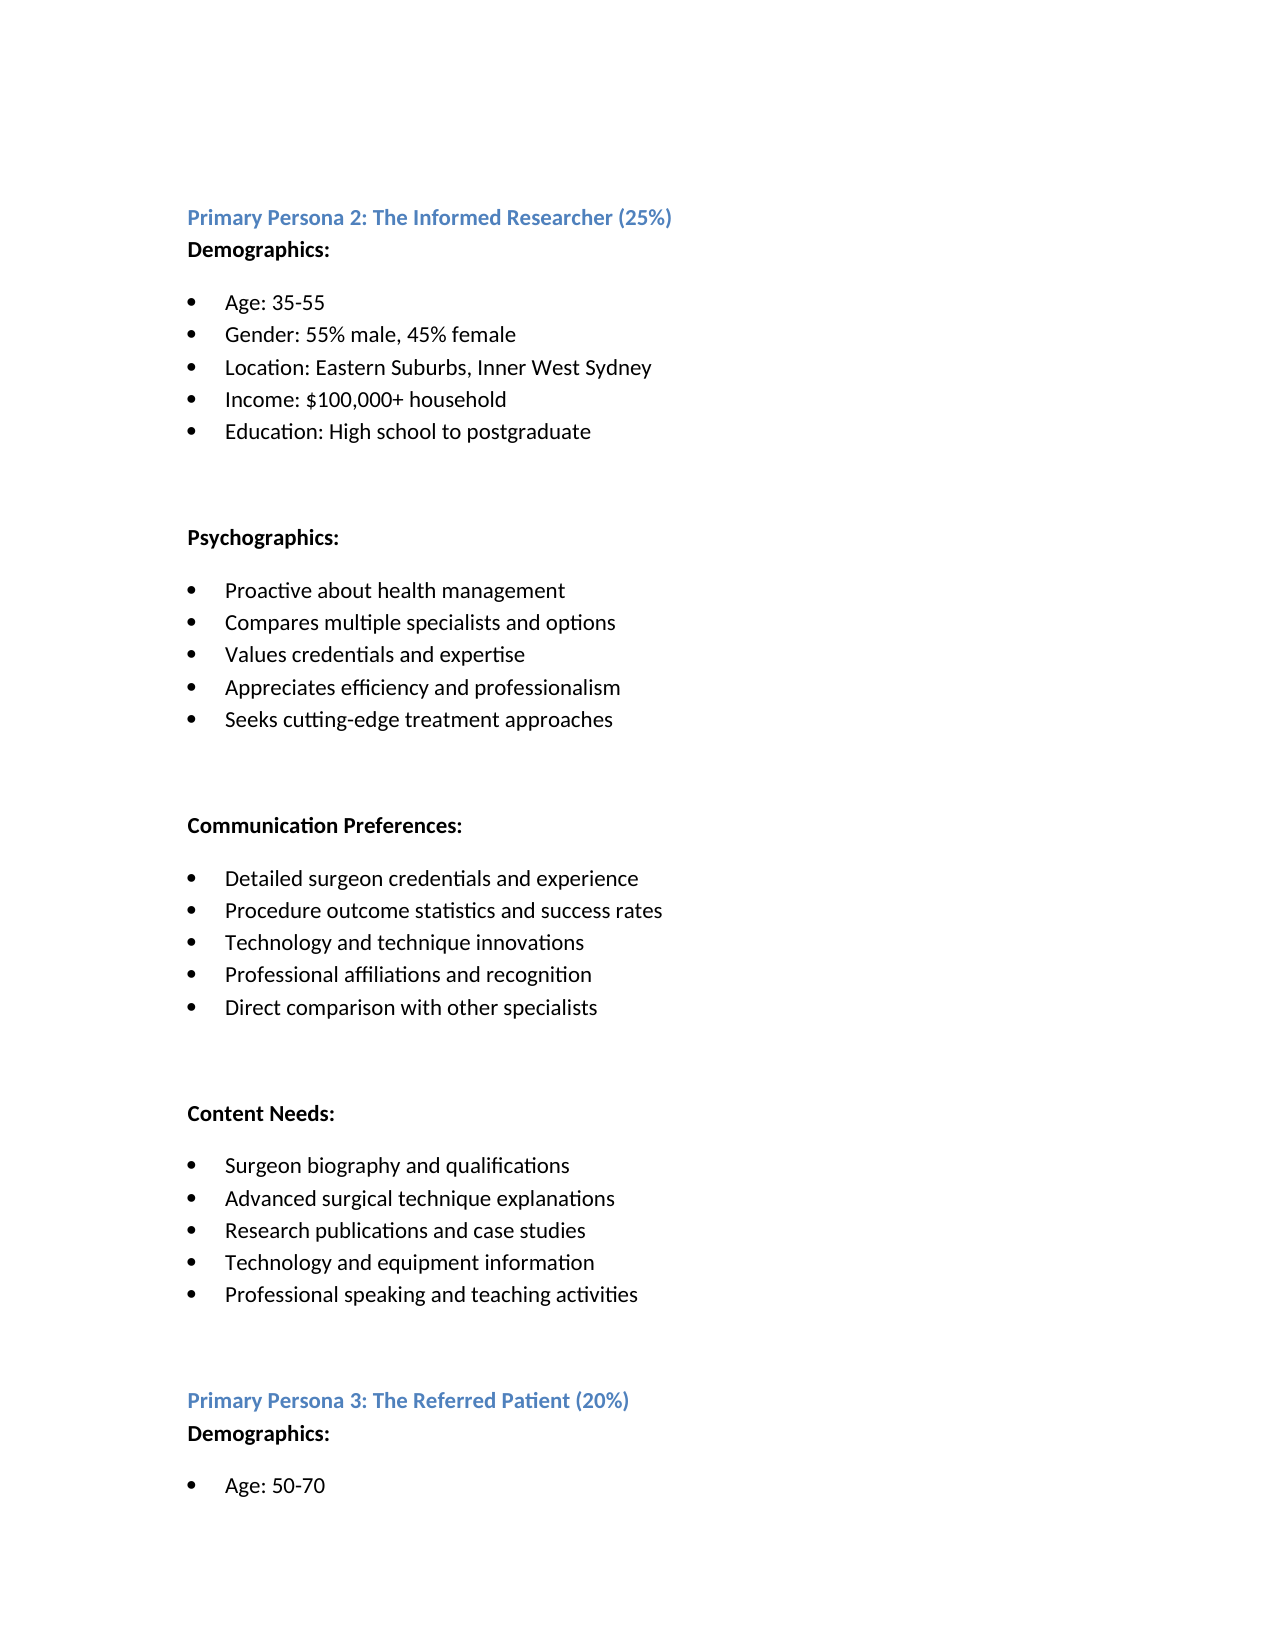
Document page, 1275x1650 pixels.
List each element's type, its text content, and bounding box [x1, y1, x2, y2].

list Values credentials and expertise [187, 640, 1087, 668]
list Technology and technique innovations [187, 928, 1087, 956]
subtitle Primary Persona 3: The Referred Patient (20%) [187, 1386, 1087, 1414]
list Detailed surgeon credentials and experience [187, 864, 1087, 892]
text Psychographics: [187, 523, 1087, 551]
list Professional affiliations and recognition [187, 960, 1087, 988]
text Content Needs: [187, 1099, 1087, 1127]
list Surgeon biography and qualifications [187, 1152, 1087, 1180]
list Age: 35-55 [187, 288, 1087, 316]
list Research publications and case studies [187, 1216, 1087, 1244]
text Demographics: [187, 235, 1087, 263]
list Direct comparison with other specialists [187, 993, 1087, 1021]
list Gender: 55% male, 45% female [187, 320, 1087, 348]
list Income: $100,000+ household [187, 385, 1087, 413]
list Appreciates efficiency and professionalism [187, 673, 1087, 701]
list Compares multiple specialists and options [187, 608, 1087, 636]
list Location: Eastern Suburbs, Inner West Sydney [187, 353, 1087, 381]
list Procedure outcome statistics and success rates [187, 896, 1087, 924]
list Education: High school to postgraduate [187, 417, 1087, 445]
list Proactive about health management [187, 576, 1087, 604]
list Age: 50-70 [187, 1472, 1087, 1500]
list Technology and equipment information [187, 1248, 1087, 1276]
text Communication Preferences: [187, 811, 1087, 839]
list Advanced surgical technique explanations [187, 1184, 1087, 1212]
text Demographics: [187, 1419, 1087, 1447]
list Seeks cutting-edge treatment approaches [187, 705, 1087, 733]
subtitle Primary Persona 2: The Informed Researcher (25%) [187, 203, 1087, 231]
list Professional speaking and teaching activities [187, 1280, 1087, 1308]
